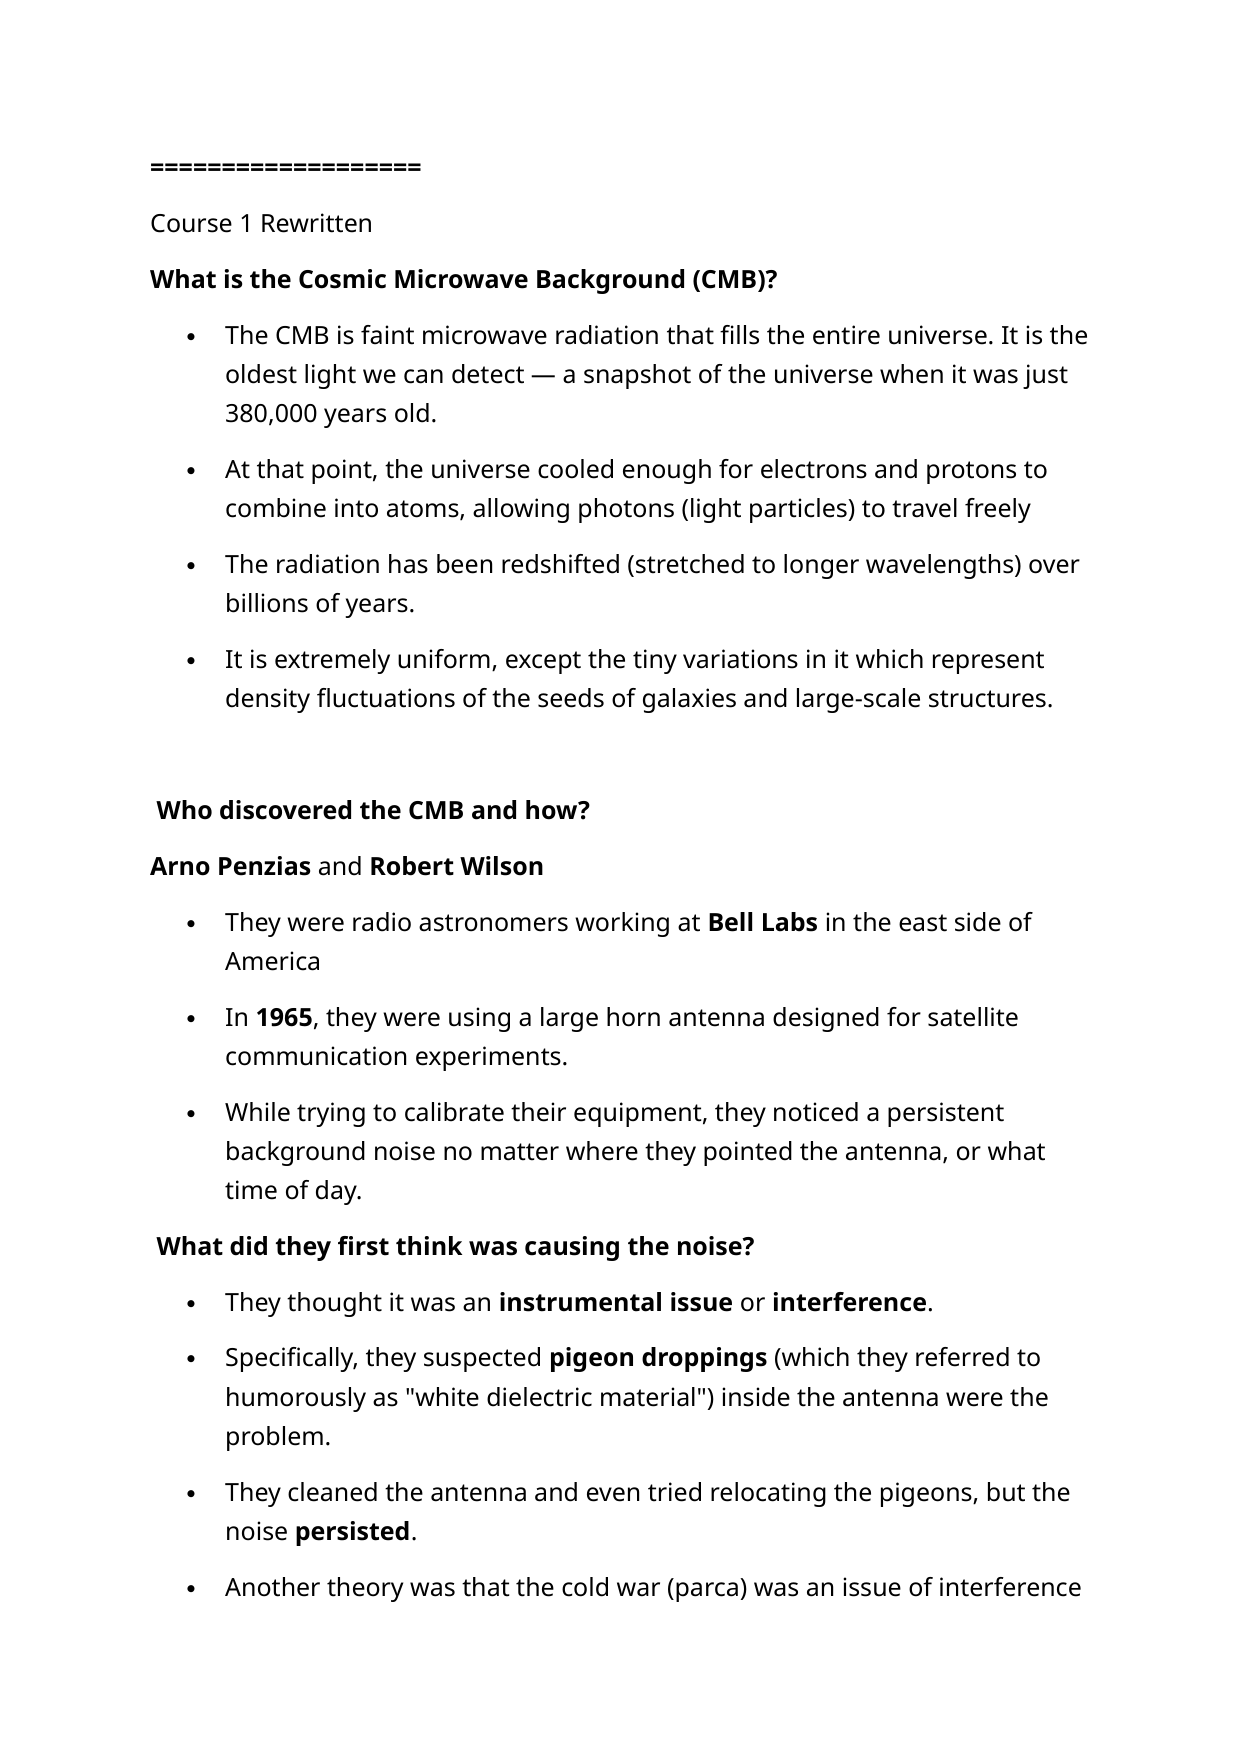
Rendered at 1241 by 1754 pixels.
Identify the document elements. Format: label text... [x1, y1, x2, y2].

list It is extremely uniform, except the tiny variations in it which represent density fluctuations of the seeds of galaxies and large-scale structures. [187, 642, 1090, 715]
text What did they first think was causing the noise? [150, 1228, 1090, 1262]
list They were radio astronomers working at Bell Labs in the east side of America [187, 904, 1090, 977]
list Another theory was that the cold war (parca) was an issue of interference [187, 1569, 1090, 1603]
text Course 1 Rewritten [150, 206, 1090, 240]
list The radiation has been redshifted (stretched to longer wavelengths) over billions of years. [187, 547, 1090, 620]
text =================== [150, 150, 1090, 184]
list Specifically, they suspected pigeon droppings (which they referred to humorously as "white dielectric material") inside the antenna were the problem. [187, 1340, 1090, 1452]
text Arno Penzias and Robert Wilson [150, 848, 1090, 882]
list While trying to calibrate their equipment, they noticed a persistent background noise no matter where they pointed the antenna, or what time of day. [187, 1094, 1090, 1207]
list In 1965, they were using a large horn antenna designed for satellite communication experiments. [187, 999, 1090, 1072]
list At that point, the universe cooled enough for electrons and protons to combine into atoms, allowing photons (light particles) to travel freely [187, 452, 1090, 525]
text What is the Cosmic Microwave Background (CMB)? [150, 262, 1090, 296]
list They cleaned the antenna and even tried relocating the pigeons, but the noise persisted. [187, 1474, 1090, 1547]
text Who discovered the CMB and how? [150, 792, 1090, 827]
list They thought it was an instrumental issue or interference. [187, 1284, 1090, 1318]
list The CMB is faint microwave radiation that fills the entire universe. It is the oldest light we can detect — a snapshot of the universe when it was just 380,000 years old. [187, 317, 1090, 430]
